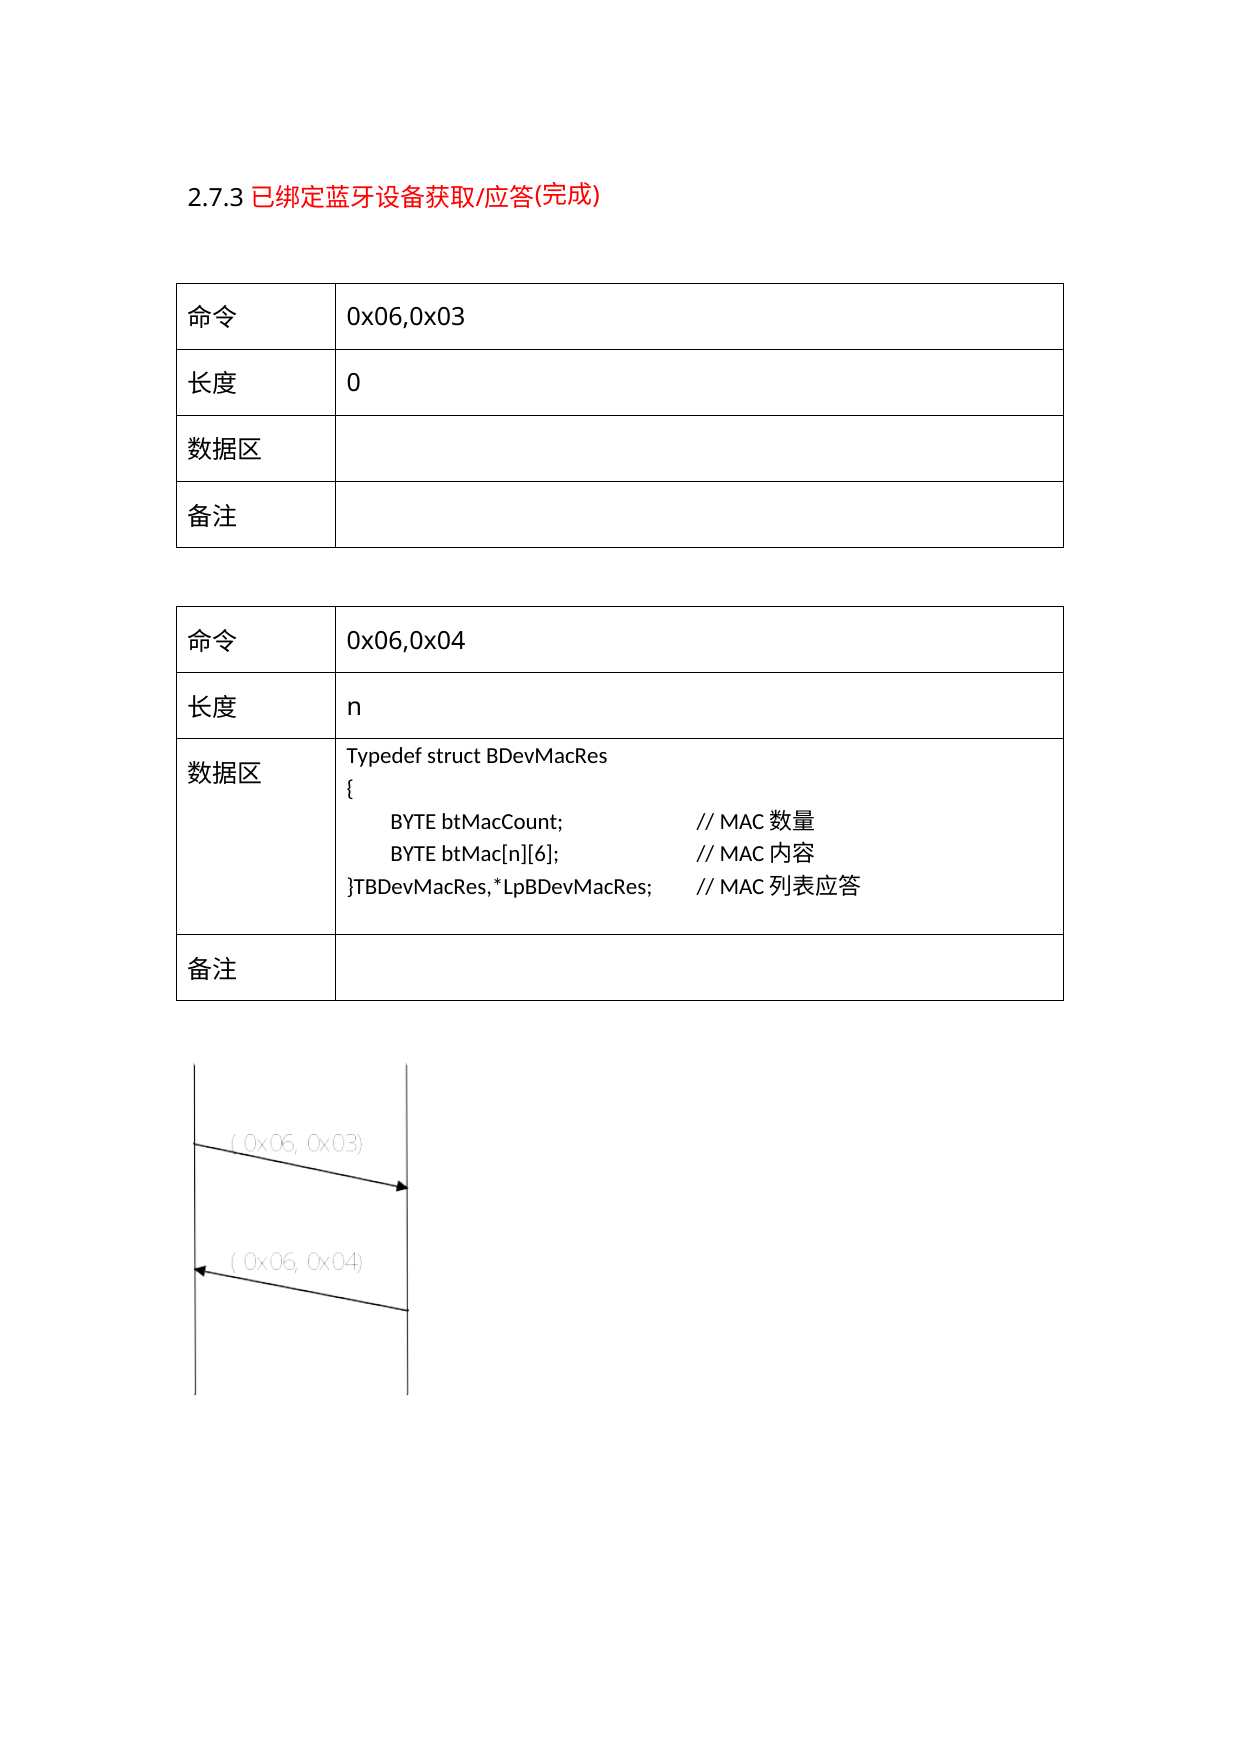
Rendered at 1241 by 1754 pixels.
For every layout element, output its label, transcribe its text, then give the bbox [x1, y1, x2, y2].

table_header 命令 [177, 607, 335, 672]
table_cell 备注 [177, 935, 335, 1000]
table_cell [336, 482, 1063, 547]
table_cell 数据区 [177, 416, 335, 481]
table_cell 长度 [177, 350, 335, 414]
table_cell [336, 935, 1063, 1000]
table_cell 备注 [177, 482, 335, 547]
table_header 命令 [177, 284, 335, 348]
table_header 0x06,0x03 [336, 284, 1063, 348]
table_cell 长度 [177, 673, 335, 738]
table_cell Typedef struct BDevMacRes { BYTE btMacCount; // MAC数量 BYTE btMac[n][6]; // MAC 内容 }TBDevMacRes,*LpBDevMacRes; // MAC 列表应答 [336, 739, 1063, 934]
table_cell 0 [336, 350, 1063, 414]
table_cell n [336, 673, 1063, 738]
table_cell 数据区 [177, 739, 335, 934]
subtitle 2.7.3 已绑定蓝牙设备获取/应答(完成) [187, 162, 1053, 227]
table_cell [336, 416, 1063, 481]
table_header 0x06,0x04 [336, 607, 1063, 672]
